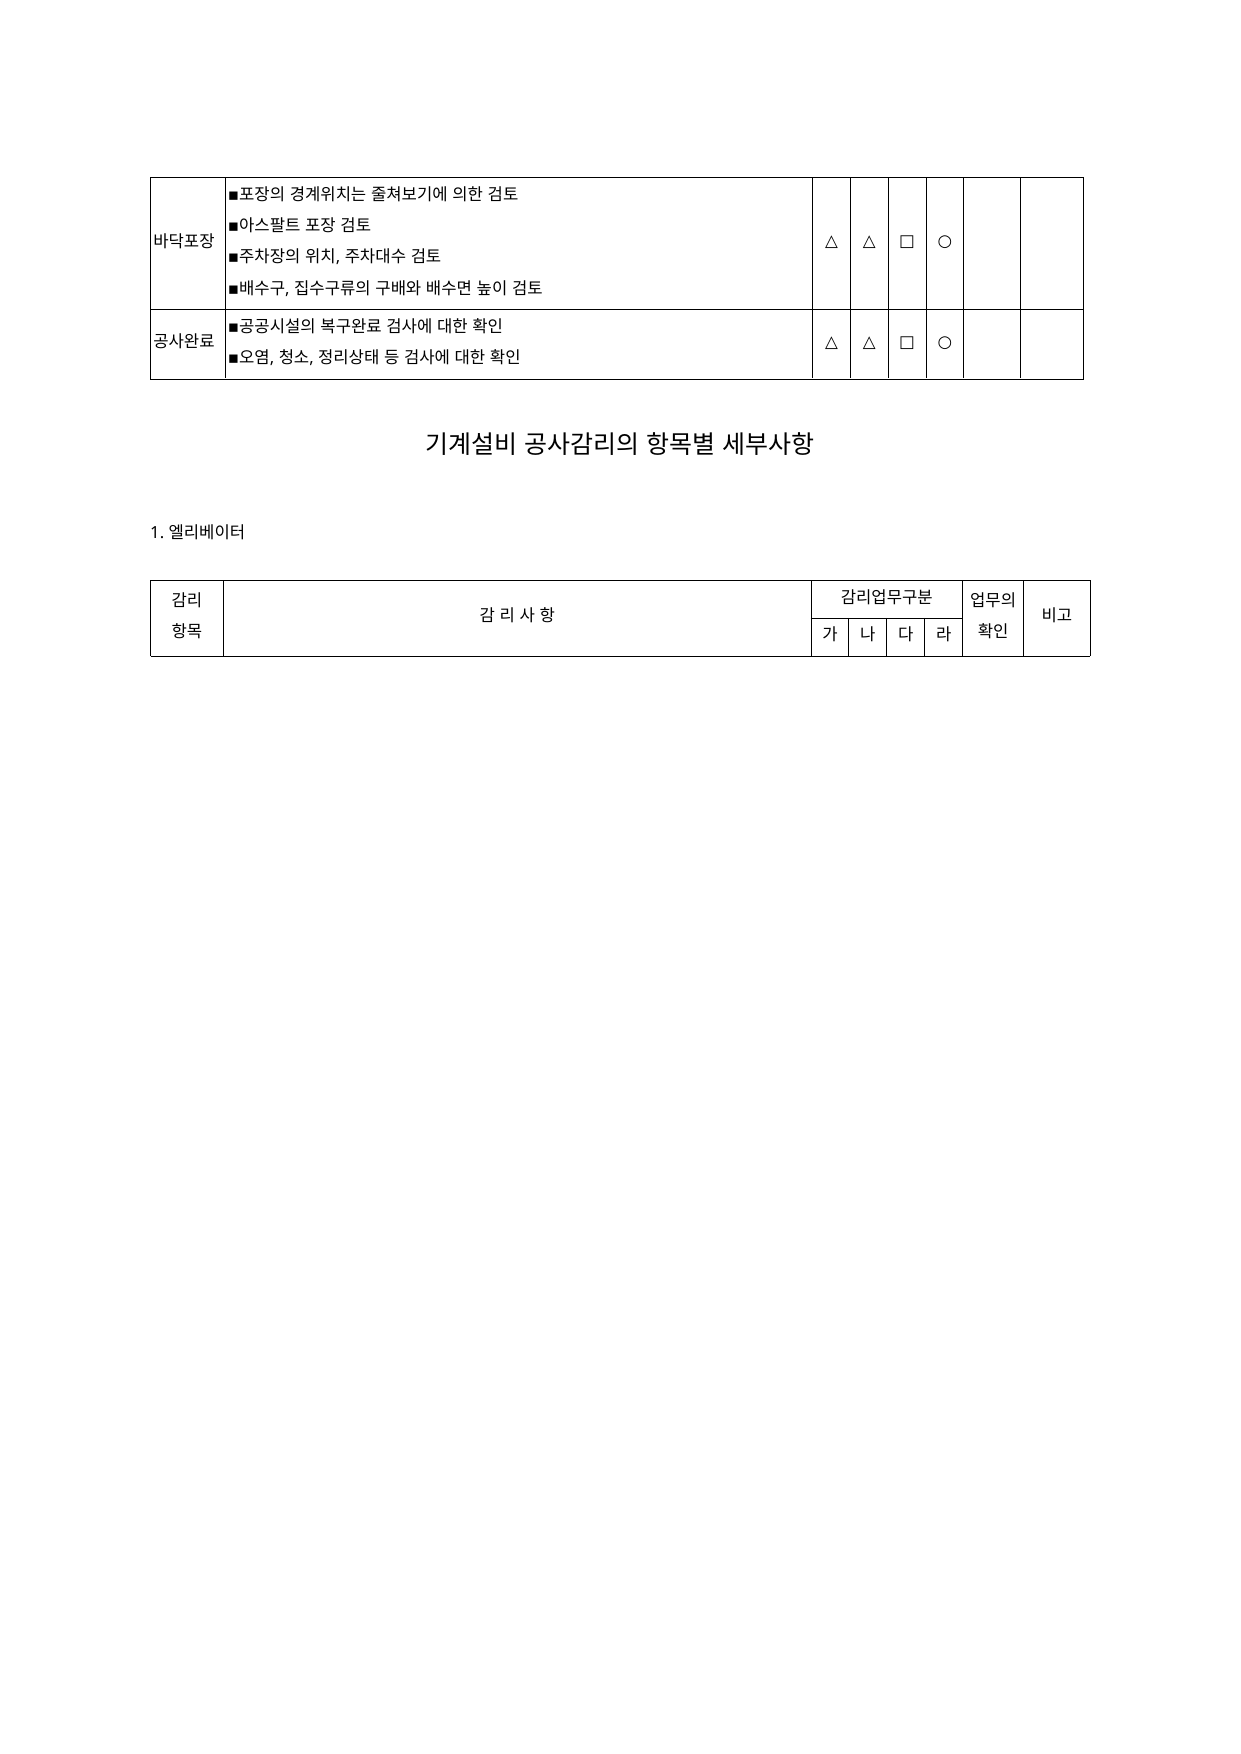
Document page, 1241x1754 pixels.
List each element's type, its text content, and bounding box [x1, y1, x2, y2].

table_cell [964, 310, 1020, 378]
table_header 감리 항목 [151, 581, 223, 656]
text 기계설비 공사감리의 항목별 세부사항 [150, 424, 1090, 461]
table_header 감리업무구분 [812, 581, 962, 618]
text 1. 엘리베이터 [150, 519, 1090, 544]
table_cell 공사완료 [151, 310, 225, 378]
table_cell △ [813, 178, 850, 309]
table_cell △ [813, 310, 850, 378]
table_cell □ [889, 310, 926, 378]
table_header 감 리 사 항 [224, 581, 811, 656]
table_cell 바닥포장 [151, 178, 225, 309]
table_cell ○ [927, 310, 963, 378]
table_cell △ [851, 178, 888, 309]
table_cell 나 [849, 619, 886, 656]
table_cell □ [889, 178, 926, 309]
table_header 비고 [1024, 581, 1090, 656]
table_cell ▪포장의 경계위치는 줄쳐보기에 의한 검토 ▪아스팔트 포장 검토 ▪주차장의 위치, 주차대수 검토 ▪배수구, 집수구류의 구배와 배수면 높이 검토 [226, 178, 812, 309]
table_cell 다 [887, 619, 924, 656]
table_cell 가 [812, 619, 848, 656]
table_cell △ [851, 310, 888, 378]
table_cell 라 [925, 619, 962, 656]
table_cell ○ [927, 178, 963, 309]
table_cell ▪공공시설의 복구완료 검사에 대한 확인 ▪오염, 청소, 정리상태 등 검사에 대한 확인 [226, 310, 812, 378]
table_header 업무의 확인 [963, 581, 1023, 656]
table_cell [1021, 178, 1083, 309]
table_cell [1021, 310, 1083, 378]
table_cell [964, 178, 1020, 309]
